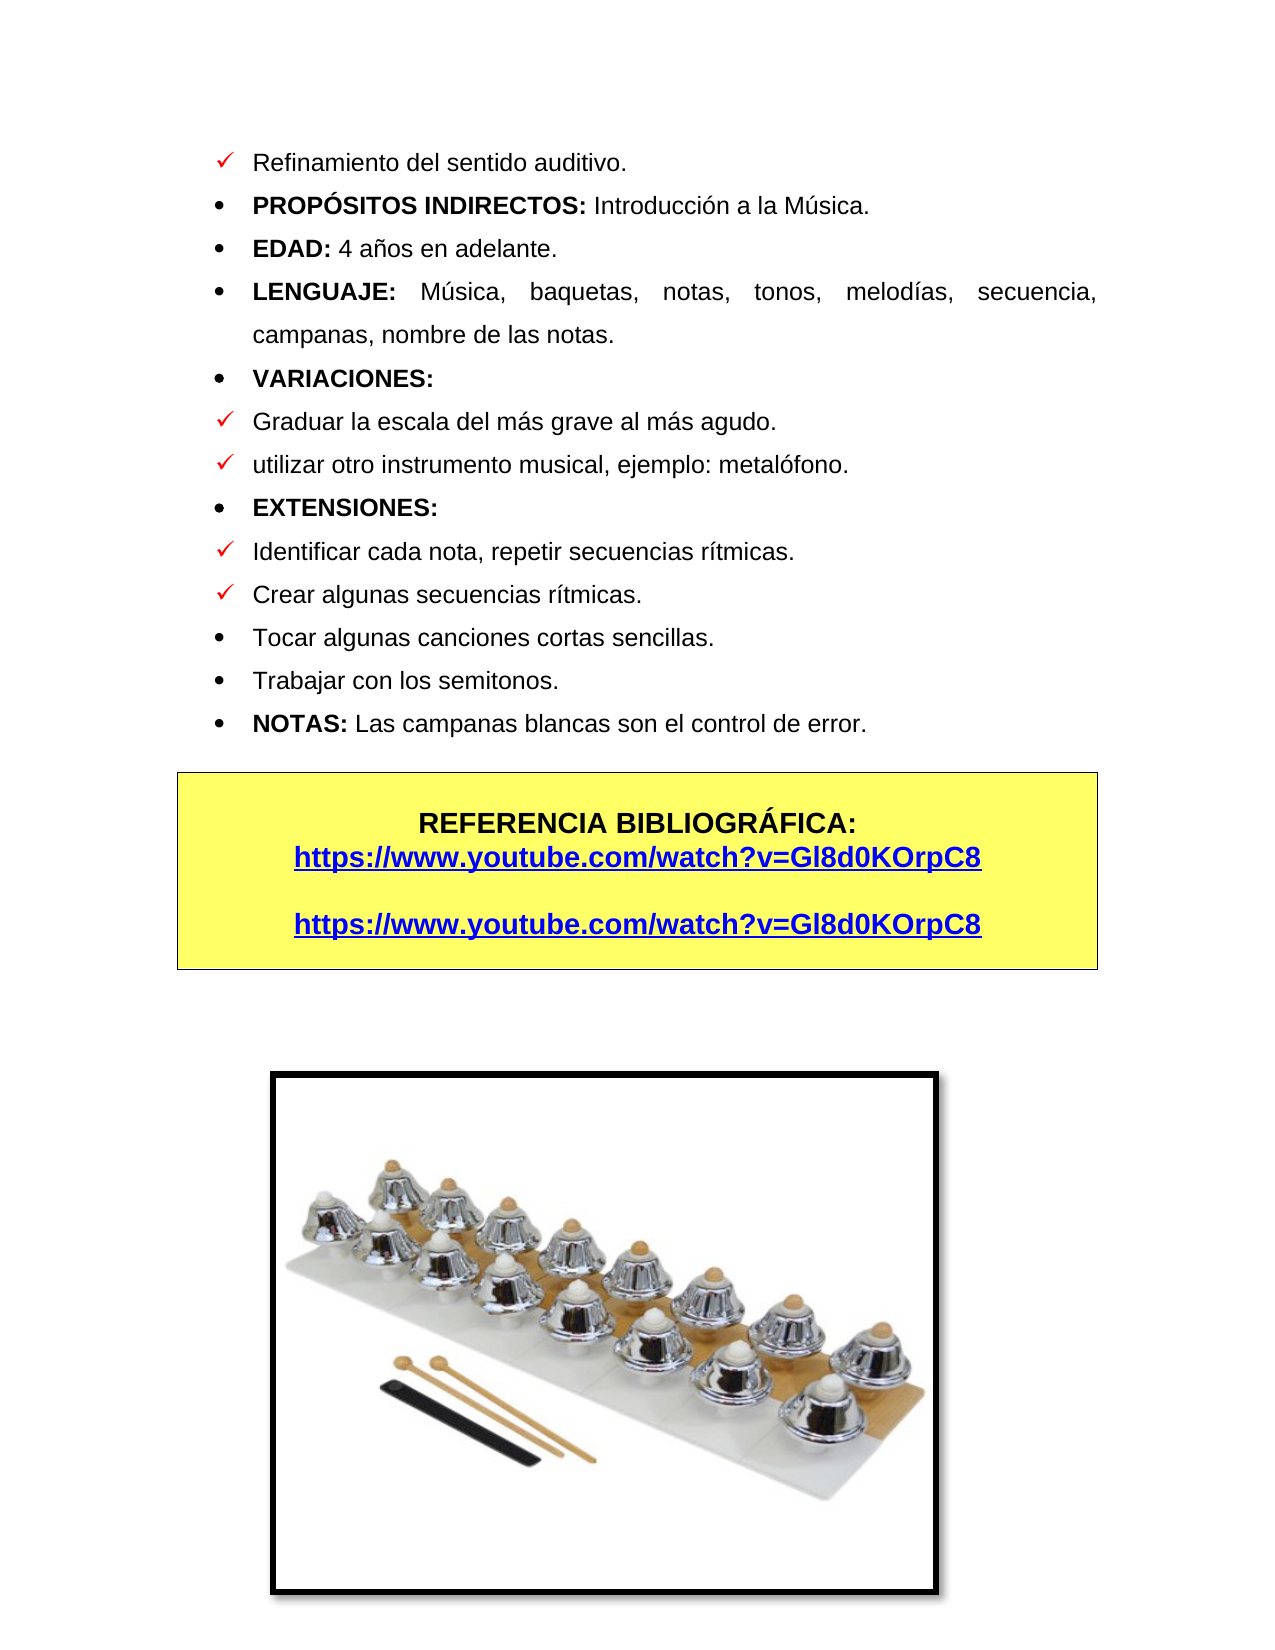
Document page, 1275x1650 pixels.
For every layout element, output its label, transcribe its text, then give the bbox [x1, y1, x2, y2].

list EDAD: 4 años en adelante. [215, 234, 1098, 263]
list NOTAS: Las campanas blancas son el control de error. [215, 709, 1098, 738]
list Refinamiento del sentido auditivo. [215, 148, 1098, 176]
list EXTENSIONES: [215, 493, 1098, 522]
list VARIACIONES: [215, 364, 1098, 392]
list Identificar cada nota, repetir secuencias rítmicas. [215, 537, 1098, 565]
list LENGUAJE: Música, baquetas, notas, tonos, melodías, secuencia, campanas, nombre de las notas. [215, 277, 1098, 349]
list Crear algunas secuencias rítmicas. [215, 580, 1098, 609]
list Tocar algunas canciones cortas sencillas. [215, 623, 1098, 652]
picture [276, 1078, 933, 1589]
list PROPÓSITOS INDIRECTOS: Introducción a la Música. [215, 191, 1098, 220]
list Graduar la escala del más grave al más agudo. [215, 407, 1098, 436]
list Trabajar con los semitonos. [215, 666, 1098, 695]
list utilizar otro instrumento musical, ejemplo: metalófono. [215, 450, 1098, 479]
table_header REFERENCIA BIBLIOGRÁFICA: https://www.youtube.com/watch?v=Gl8d0KOrpC8 https://www.youtube.com/watch?v=Gl8d0KOrpC8 [178, 773, 1097, 968]
